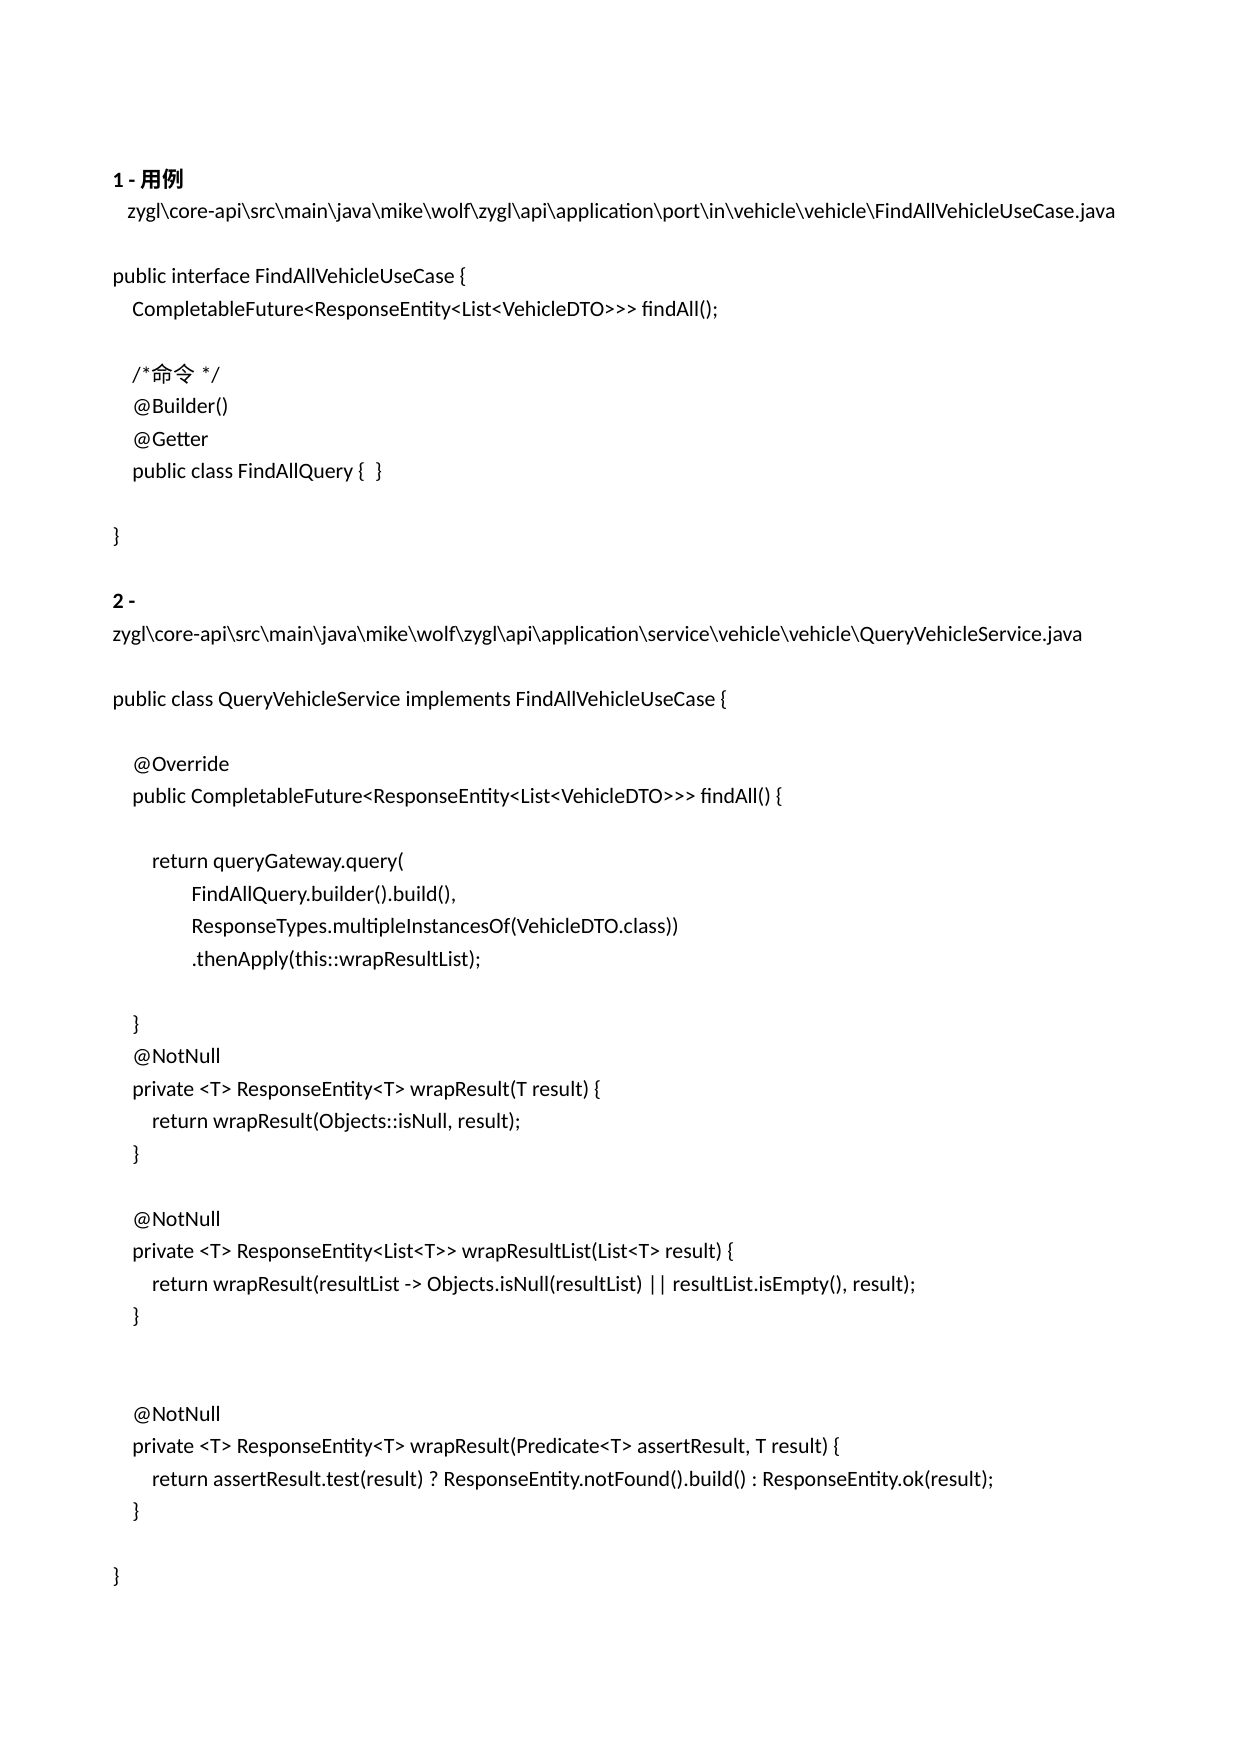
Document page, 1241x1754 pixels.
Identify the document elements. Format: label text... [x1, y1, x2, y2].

text @NotNull [112, 1202, 1128, 1234]
text zygl\core-api\src\main\java\mike\wolf\zygl\api\application\port\in\vehicle\vehicle\FindAllVehicleUseCase.java [112, 194, 1128, 227]
text CompletableFuture<ResponseEntity<List<VehicleDTO>>> findAll(); [112, 292, 1128, 324]
text public interface FindAllVehicleUseCase { [112, 259, 1128, 292]
text return wrapResult(resultList -> Objects.isNull(resultList) || resultList.isEmpty(), result); [112, 1267, 1128, 1299]
text @Getter [112, 422, 1128, 454]
text private <T> ResponseEntity<T> wrapResult(T result) { [112, 1072, 1128, 1104]
text public class FindAllQuery { } [112, 454, 1128, 487]
text 2 - [112, 584, 1128, 617]
text ResponseTypes.multipleInstancesOf(VehicleDTO.class)) [112, 909, 1128, 942]
text private <T> ResponseEntity<List<T>> wrapResultList(List<T> result) { [112, 1234, 1128, 1267]
text @Builder() [112, 389, 1128, 422]
text return queryGateway.query( [112, 844, 1128, 877]
text @Override [112, 747, 1128, 779]
text } [112, 519, 1128, 552]
text return assertResult.test(result) ? ResponseEntity.notFound().build() : ResponseEntity.ok(result); [112, 1462, 1128, 1494]
text zygl\core-api\src\main\java\mike\wolf\zygl\api\application\service\vehicle\vehicle\QueryVehicleService.java [112, 617, 1128, 649]
text private <T> ResponseEntity<T> wrapResult(Predicate<T> assertResult, T result) { [112, 1429, 1128, 1462]
text } [112, 1299, 1128, 1332]
text @NotNull [112, 1039, 1128, 1072]
text FindAllQuery.builder().build(), [112, 877, 1128, 909]
text /*命令 */ [112, 357, 1128, 389]
text } [112, 1559, 1128, 1592]
text .thenApply(this::wrapResultList); [112, 942, 1128, 974]
text @NotNull [112, 1397, 1128, 1429]
text } [112, 1137, 1128, 1169]
text } [112, 1494, 1128, 1527]
text return wrapResult(Objects::isNull, result); [112, 1104, 1128, 1137]
text public class QueryVehicleService implements FindAllVehicleUseCase { [112, 682, 1128, 714]
text 1 - 用例 [112, 162, 1128, 194]
text } [112, 1007, 1128, 1039]
text public CompletableFuture<ResponseEntity<List<VehicleDTO>>> findAll() { [112, 779, 1128, 812]
